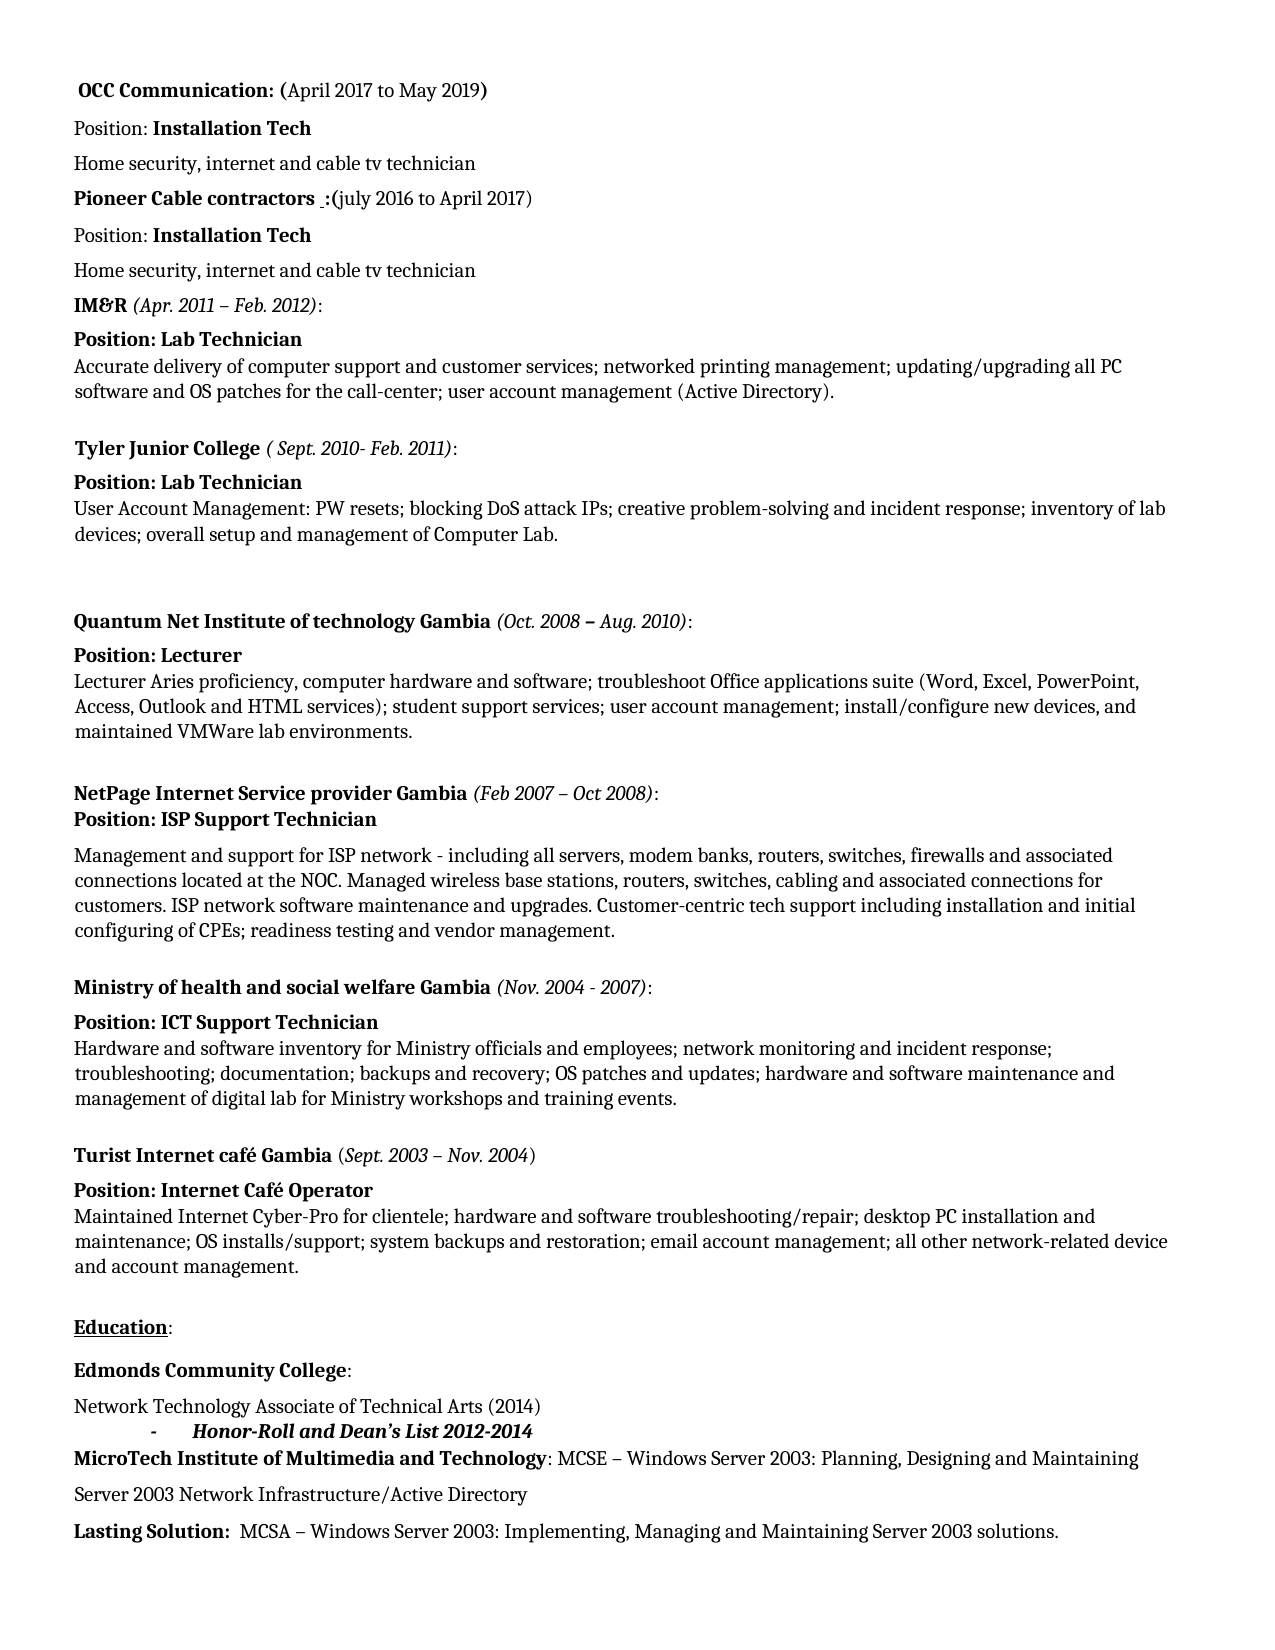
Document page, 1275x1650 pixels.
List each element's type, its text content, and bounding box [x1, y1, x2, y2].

text NetPage Internet Service provider Gambia ​(Feb 2007 – Oct 2008)​: [73, 781, 1194, 805]
text Position:​ ​ISP Support Technician [73, 808, 1194, 832]
text Position: Lab Technician [73, 328, 1194, 352]
text Quantum Net Institute of technology Gambia ​(Oct. 2008​ – ​Aug. 2010)​: [73, 609, 1194, 633]
text Lecturer​ ​Aries proficiency, computer hardware and software; troubleshoot Office applications suite (Word, Excel, PowerPoint, Access, Outlook and HTML services); student support services; user account management; install/configure new devices, and maintained VMWare lab environments. [73, 670, 1194, 744]
text Position: Lecturer [73, 644, 1194, 668]
text Position: ​Installation Tech [73, 116, 1194, 140]
text Management and support for ISP network - including all servers, modem banks, routers, switches, firewalls and associated connections located at the NOC. Managed wireless base stations, routers, switches, cabling and associated connections for customers. ISP network software maintenance and upgrades. Customer-centric tech support including installation and initial configuring of CPEs; readiness testing and vendor management. [73, 843, 1194, 942]
text Home security, internet and cable tv technician [73, 259, 552, 283]
text IM&R ​(Apr. 2011 – Feb. 2012)​: [73, 294, 552, 318]
text Lasting Solution:​ MCSA – Windows Server 2003: Implementing, Managing and Maintaining Server 2003 solutions. [73, 1519, 1194, 1543]
text Position: ​Installation Tech [73, 223, 1194, 247]
text Hardware and software inventory for Ministry officials and employees; network monitoring and incident response; troubleshooting; documentation; backups and recovery; OS patches and updates; hardware and software maintenance and management of digital lab for Ministry workshops and training events. [73, 1036, 1194, 1111]
text OCC Communication: (April 2017 to May 2019) [73, 79, 1194, 103]
text Turist Internet café Gambia ​(​Sept. 2003 – Nov. 2004​) [73, 1144, 1194, 1168]
text Edmonds Community College​: [73, 1359, 1194, 1383]
text User Account Management: PW resets; blocking DoS attack IPs; creative problem-solving and incident response; inventory of lab devices; overall setup and management of Computer Lab. [73, 497, 1194, 546]
text Home security, internet and cable tv technician [73, 152, 552, 176]
text Education:​ [73, 1315, 1194, 1339]
text Tyler Junior College (​ Sept. 2010- Feb. 2011)​: [75, 436, 1194, 460]
text Position: ICT Support Technician [73, 1010, 1194, 1034]
text Position: Lab Technician [73, 471, 1194, 495]
text Ministry of health and social welfare Gambia ​(Nov. 2004 - 2007)​: [73, 976, 1194, 999]
text MicroTech Institute of Multimedia and Technology​: MCSE – Windows Server 2003: Planning, Designing and Maintaining Server 2003 Network Infrastructure/Active Directory [73, 1447, 1194, 1507]
text - Honor-Roll and Dean’s List 2012-2014 [75, 1420, 1194, 1444]
text Accurate delivery of computer support and customer services; networked printing management; updating/upgrading all PC software and OS patches for the call-center; user account management (Active Directory). [73, 354, 1194, 403]
text Maintained Internet Cyber-Pro for clientele; hardware and software troubleshooting/repair; desktop PC installation and maintenance; OS installs/support; system backups and restoration; email account management; all other network-related device and account management. [73, 1204, 1194, 1278]
text Network Technology Associate of Technical Arts (2014) [73, 1394, 1194, 1418]
text Pioneer Cable contractors ​ :(july 2016 to April 2017) [73, 186, 1194, 210]
text Position: Internet Café Operator [73, 1178, 1194, 1202]
